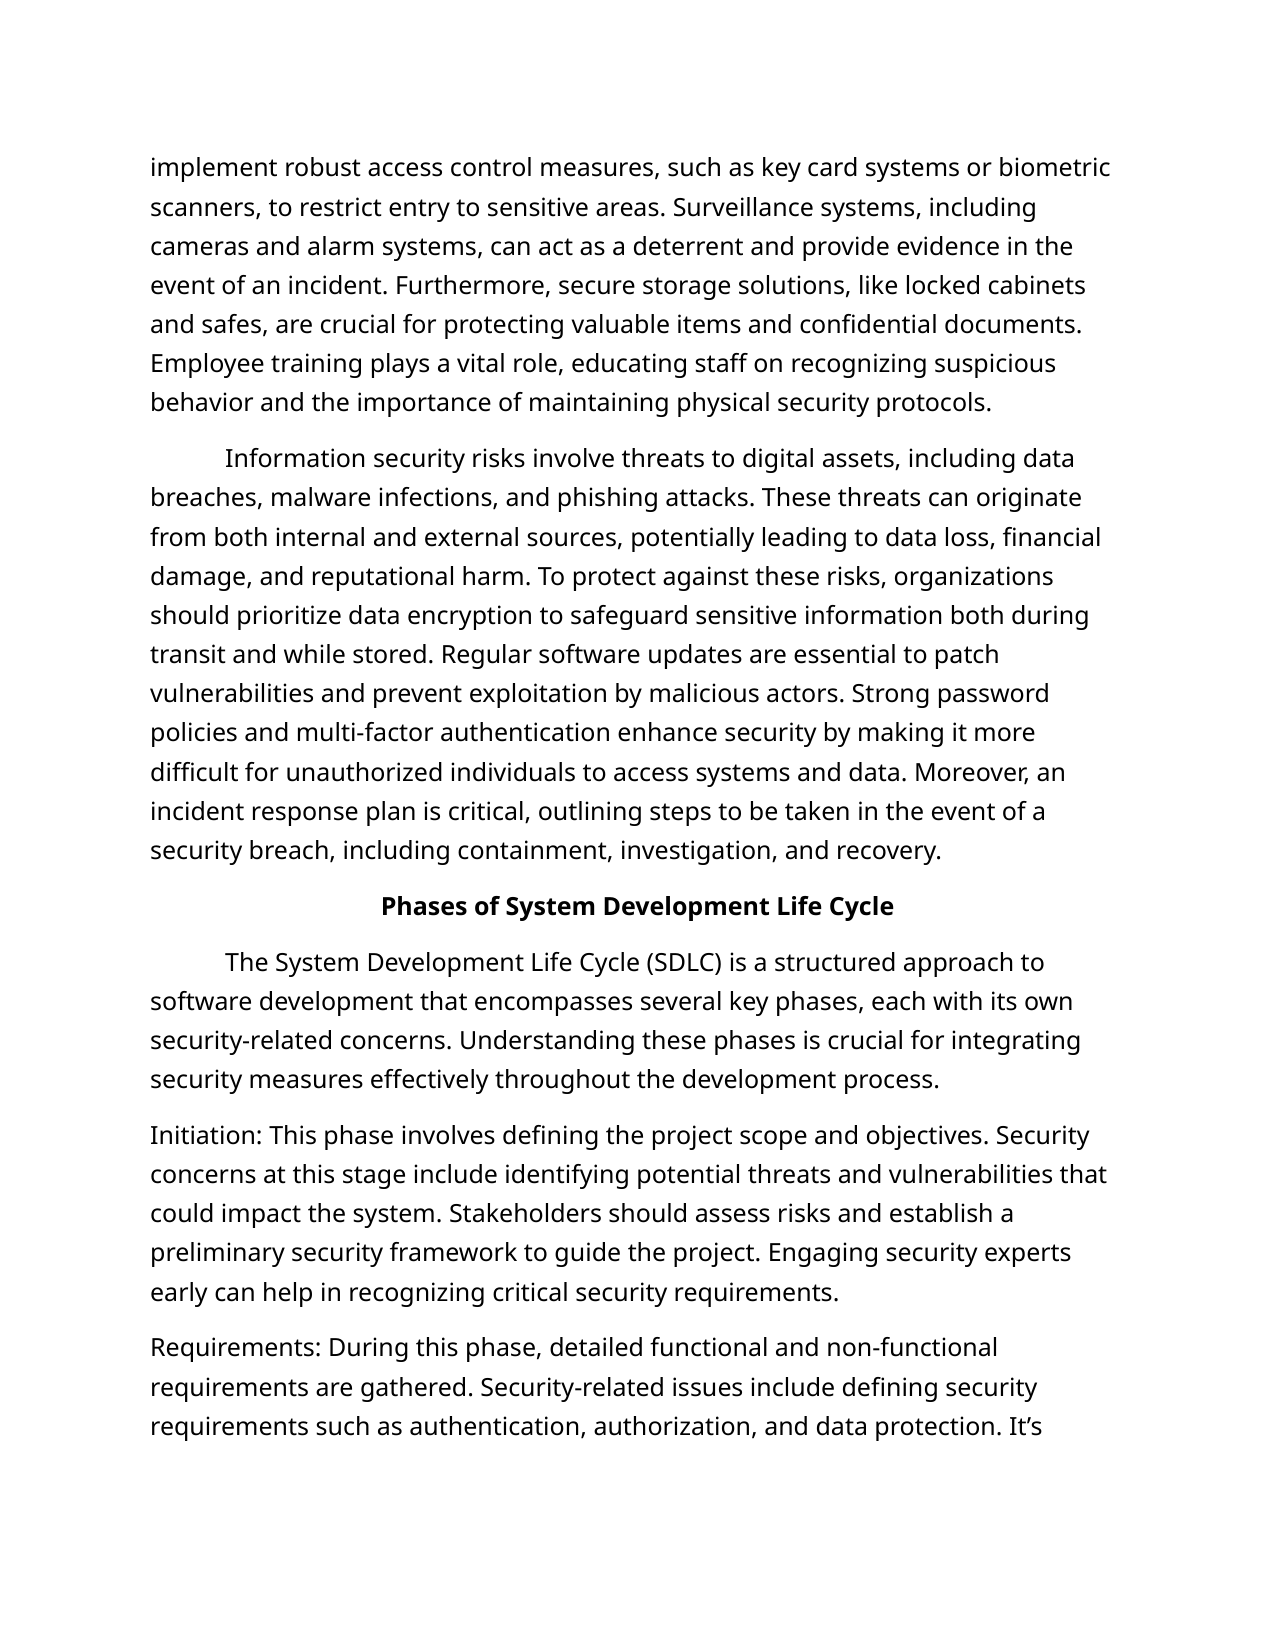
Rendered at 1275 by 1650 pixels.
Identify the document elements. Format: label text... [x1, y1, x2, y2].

text The System Development Life Cycle (SDLC) is a structured approach to software development that encompasses several key phases, each with its own security-related concerns. Understanding these phases is crucial for integrating security measures effectively throughout the development process. [150, 944, 1125, 1096]
text Initiation: This phase involves defining the project scope and objectives. Security concerns at this stage include identifying potential threats and vulnerabilities that could impact the system. Stakeholders should assess risks and establish a preliminary security framework to guide the project. Engaging security experts early can help in recognizing critical security requirements. [150, 1117, 1125, 1308]
text Phases of System Development Life Cycle [150, 888, 1125, 922]
text Information security risks involve threats to digital assets, including data breaches, malware infections, and phishing attacks. These threats can originate from both internal and external sources, potentially leading to data loss, financial damage, and reputational harm. To protect against these risks, organizations should prioritize data encryption to safeguard sensitive information both during transit and while stored. Regular software updates are essential to patch vulnerabilities and prevent exploitation by malicious actors. Strong password policies and multi-factor authentication enhance security by making it more difficult for unauthorized individuals to access systems and data. Moreover, an incident response plan is critical, outlining steps to be taken in the event of a security breach, including containment, investigation, and recovery. [150, 441, 1125, 867]
